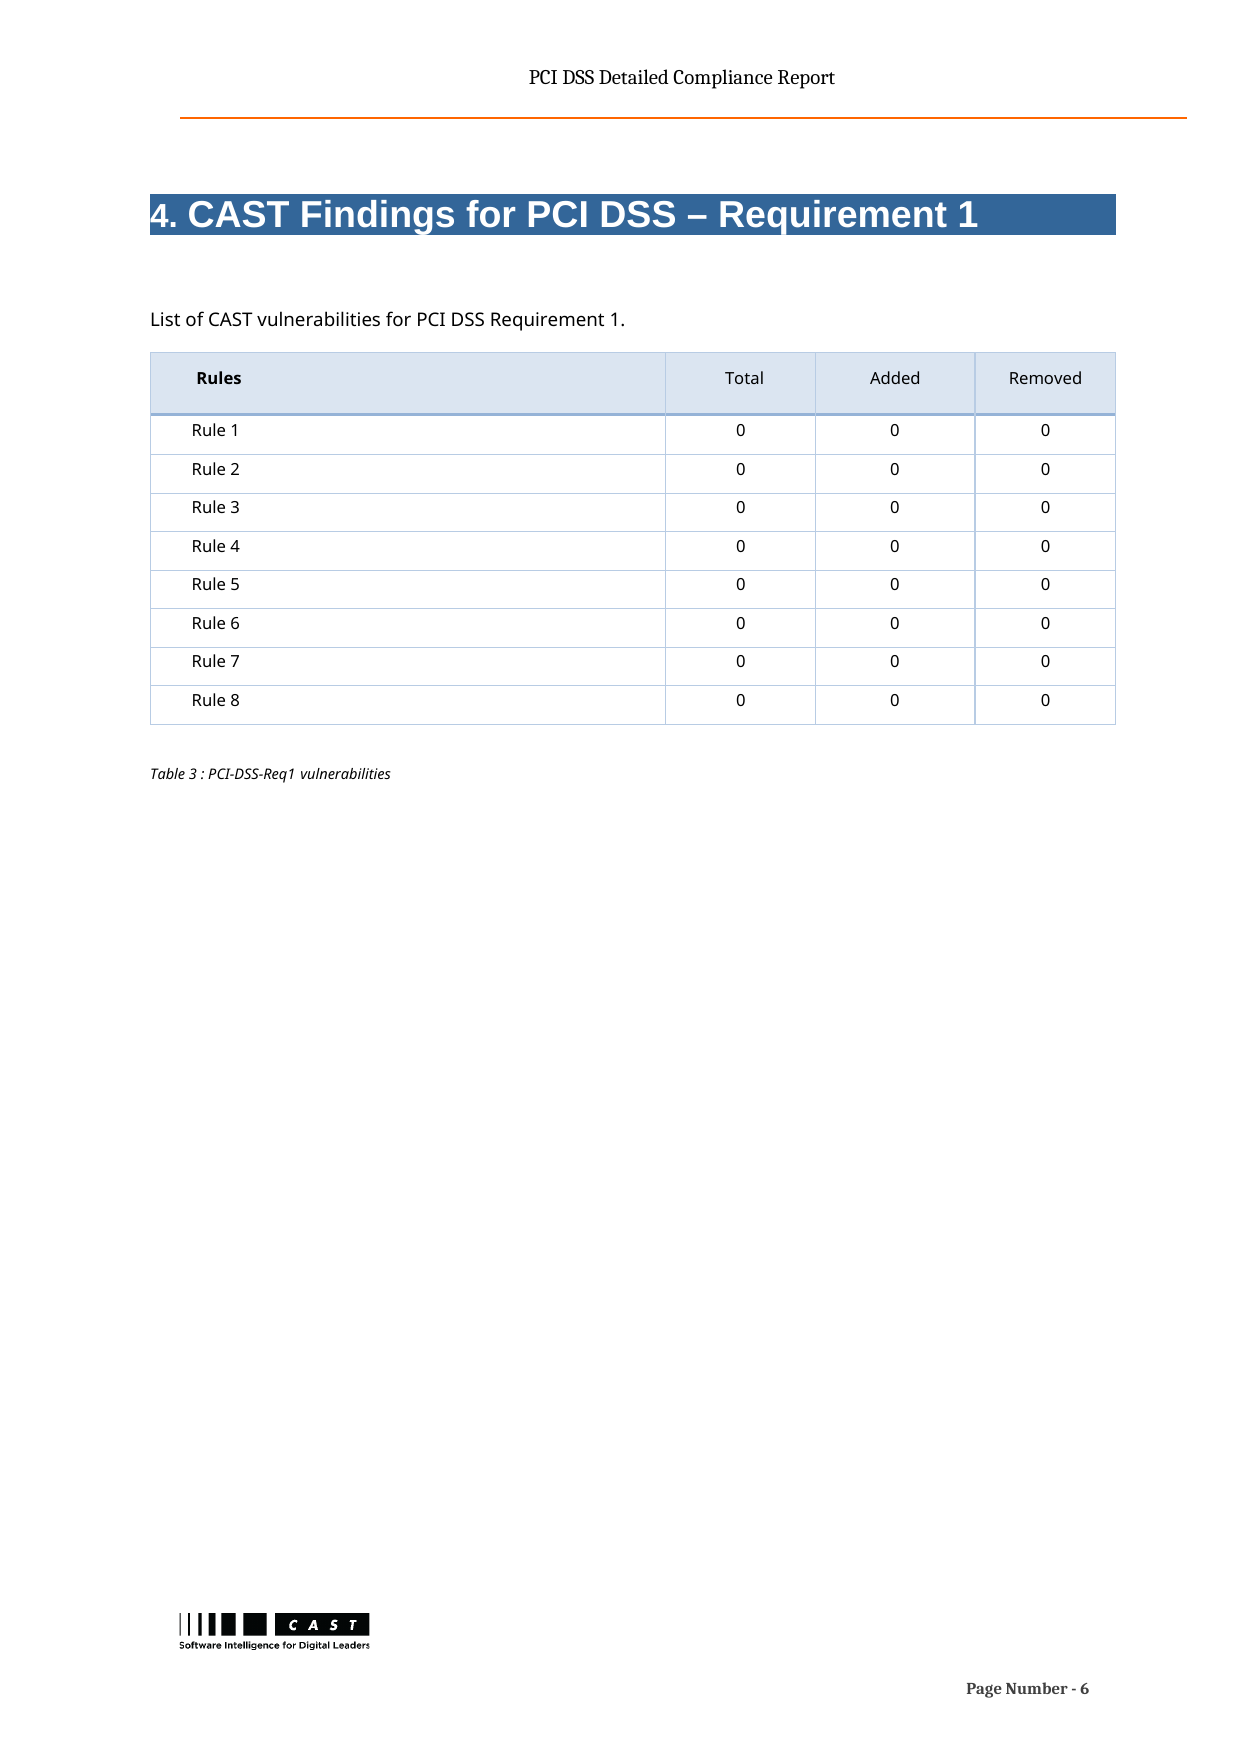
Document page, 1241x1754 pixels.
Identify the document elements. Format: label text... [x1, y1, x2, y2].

table_cell Rule 2 [151, 455, 665, 492]
text List of CAST vulnerabilities for PCI DSS Requirement 1. [150, 306, 1116, 332]
table_cell 0 [816, 455, 974, 492]
table_cell 0 [976, 532, 1115, 569]
table_cell 0 [666, 455, 815, 492]
table_cell 0 [666, 416, 815, 454]
table_cell Rule 5 [151, 571, 665, 608]
table_cell 0 [816, 648, 974, 685]
table_cell 0 [816, 686, 974, 724]
table_cell Rule 3 [151, 494, 665, 531]
table_cell 0 [816, 494, 974, 531]
table_cell 0 [816, 609, 974, 647]
table_cell Rule 1 [151, 416, 665, 454]
picture [179, 1613, 370, 1651]
table_cell 0 [666, 494, 815, 531]
table_header Added [816, 353, 974, 413]
table_cell 0 [976, 571, 1115, 608]
table_cell Rule 6 [151, 609, 665, 647]
table_cell Rule 7 [151, 648, 665, 685]
table_cell 0 [666, 686, 815, 724]
text Table 3 : PCI-DSS-Req1 vulnerabilities [150, 764, 1116, 784]
table_cell Rule 8 [151, 686, 665, 724]
table_cell 0 [816, 571, 974, 608]
table_cell 0 [976, 686, 1115, 724]
table_header Total [666, 353, 815, 413]
table_header Rules [151, 353, 665, 413]
table_cell 0 [666, 609, 815, 647]
table_cell 0 [816, 416, 974, 454]
table_cell 0 [976, 494, 1115, 531]
table_cell 0 [976, 455, 1115, 492]
table_header Removed [976, 353, 1115, 413]
table_cell 0 [976, 609, 1115, 647]
subtitle CAST Findings for PCI DSS – Requirement 1 [150, 194, 1116, 235]
table_cell 0 [666, 532, 815, 569]
table_cell 0 [666, 648, 815, 685]
table_cell 0 [666, 571, 815, 608]
table_cell 0 [976, 416, 1115, 454]
table_cell Rule 4 [151, 532, 665, 569]
table_cell 0 [816, 532, 974, 569]
table_cell 0 [976, 648, 1115, 685]
